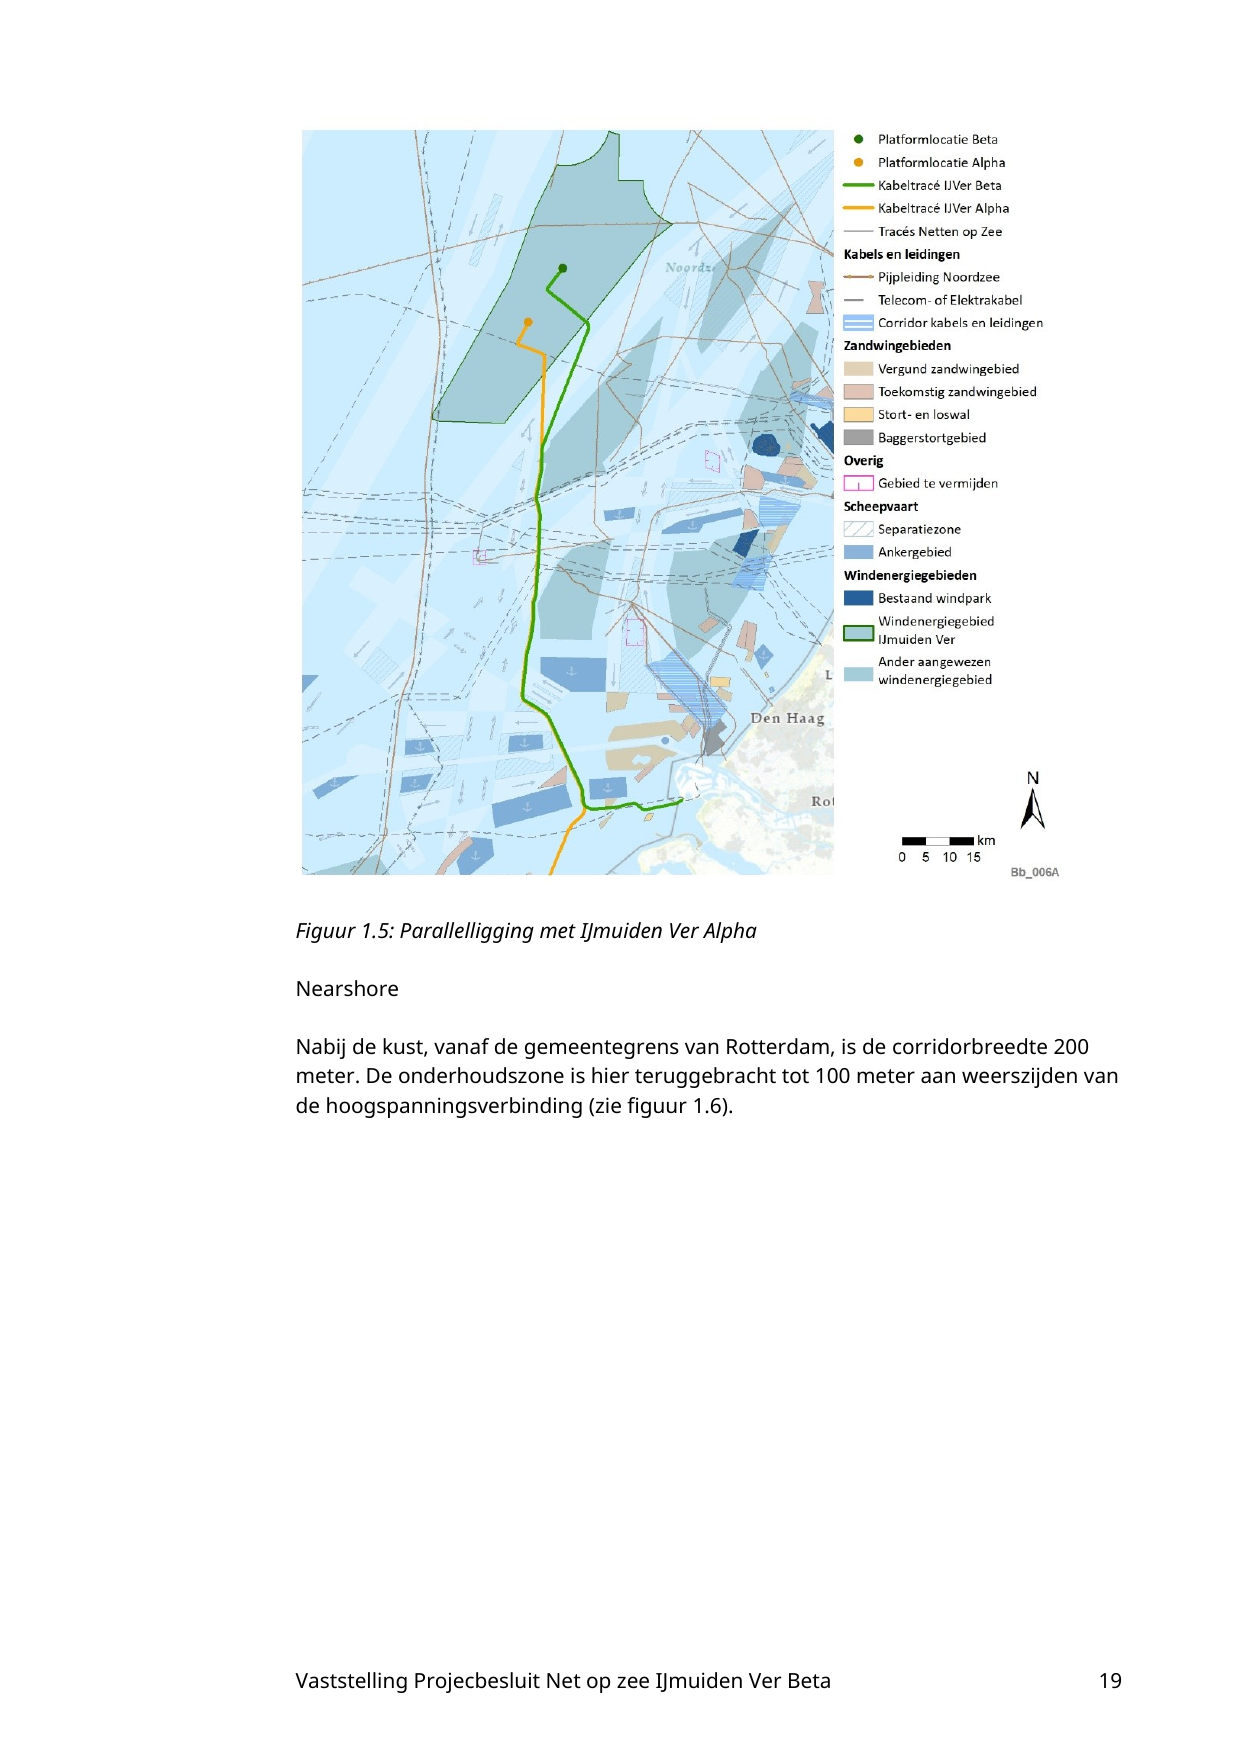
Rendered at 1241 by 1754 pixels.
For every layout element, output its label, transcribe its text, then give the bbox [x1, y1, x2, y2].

picture [295, 118, 1063, 886]
text Nearshore [118, 973, 1122, 1002]
text Figuur 1.5: Parallelligging met IJmuiden Ver Alpha [295, 915, 1122, 944]
text Nabij de kust, vanaf de gemeentegrens van Rotterdam, is de corridorbreedte 200 meter. De onderhoudszone is hier teruggebracht tot 100 meter aan weerszijden van de hoogspanningsverbinding (zie figuur 1.6). [295, 1032, 1122, 1119]
